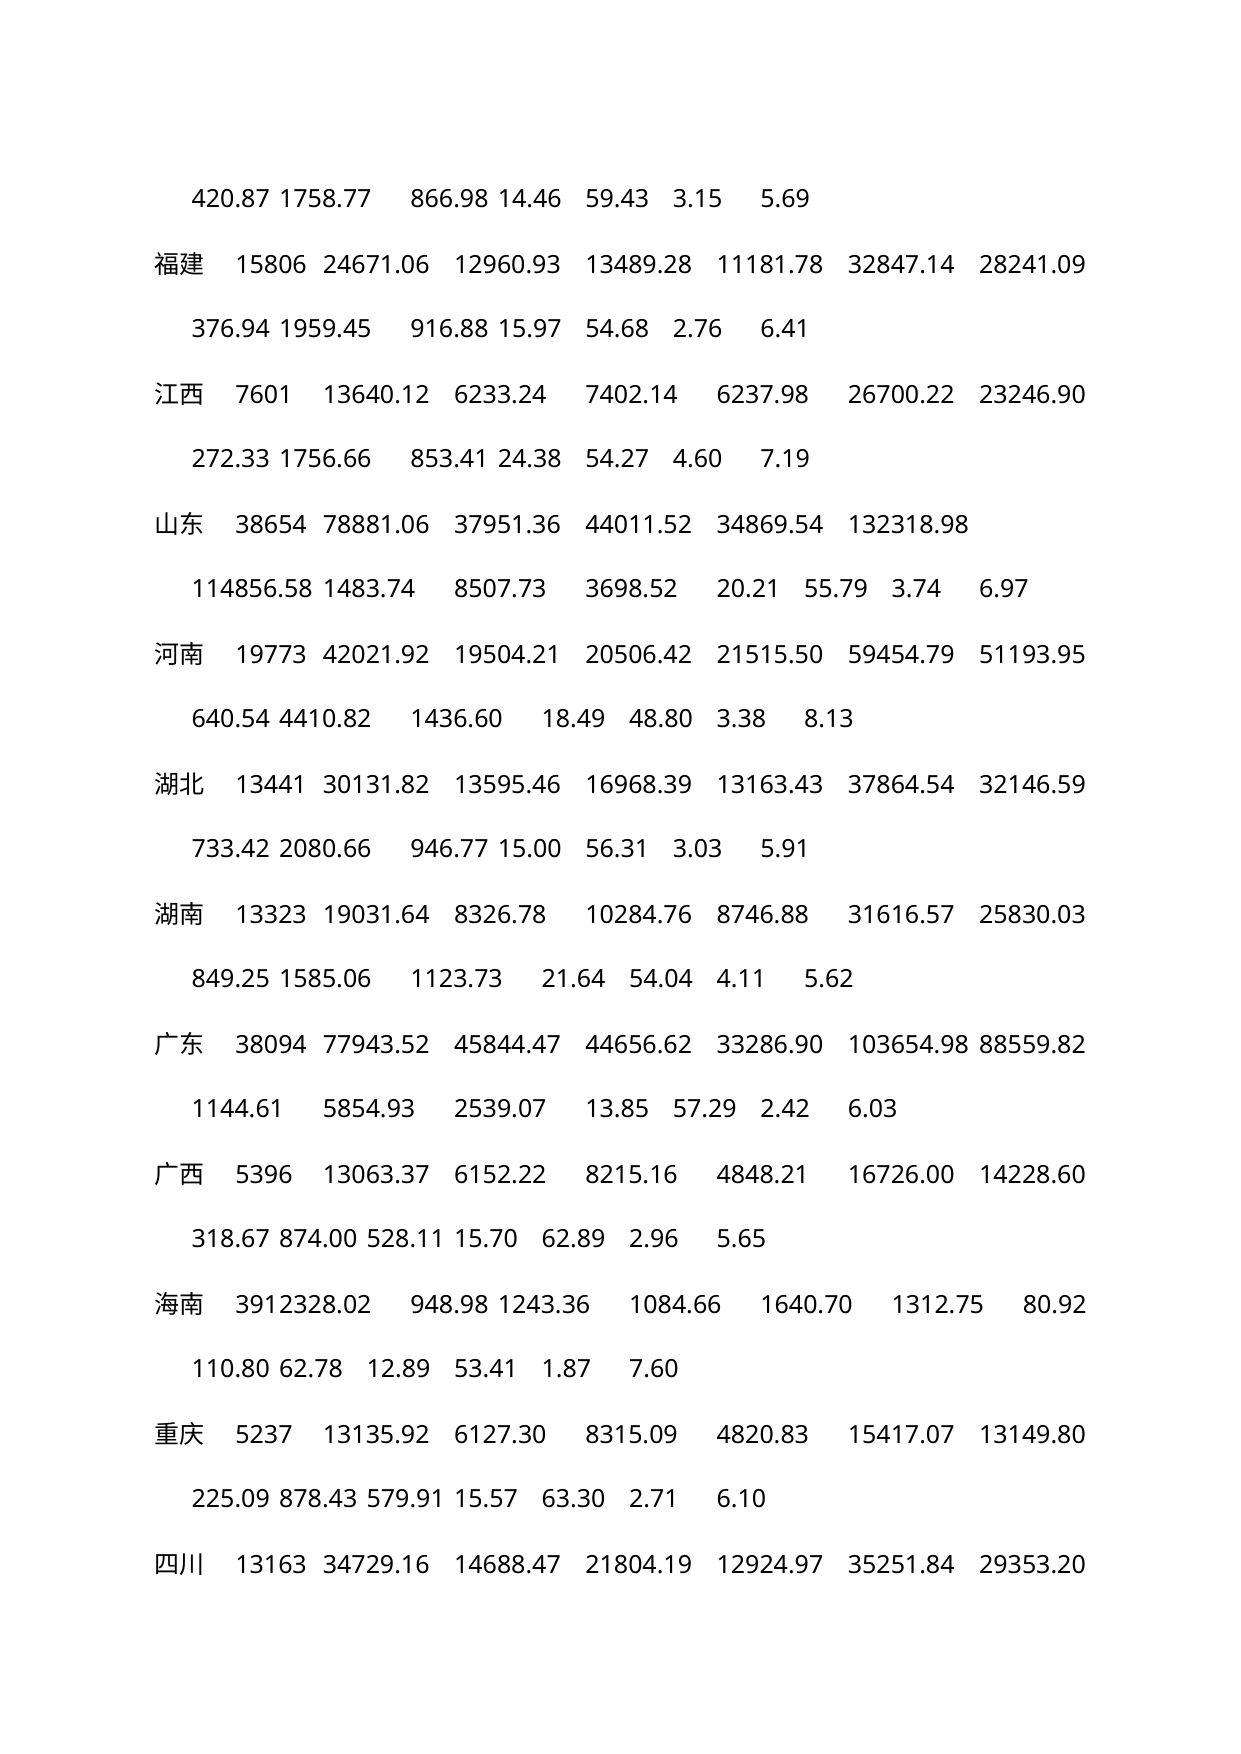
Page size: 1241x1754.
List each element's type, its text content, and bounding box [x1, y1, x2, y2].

text 湖南 13323 19031.64 8326.78 10284.76 8746.88 31616.57 25830.03 849.25 1585.06 1123.73 21.64 54.04 4.11 5.62 [148, 880, 1092, 1010]
text 江西 7601 13640.12 6233.24 7402.14 6237.98 26700.22 23246.90 272.33 1756.66 853.41 24.38 54.27 4.60 7.19 [148, 360, 1092, 490]
text 河南 19773 42021.92 19504.21 20506.42 21515.50 59454.79 51193.95 640.54 4410.82 1436.60 18.49 48.80 3.38 8.13 [148, 620, 1092, 750]
text 广东 38094 77943.52 45844.47 44656.62 33286.90 103654.98 88559.82 1144.61 5854.93 2539.07 13.85 57.29 2.42 6.03 [148, 1010, 1092, 1140]
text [148, 1530, 1092, 1595]
text 湖北 13441 30131.82 13595.46 16968.39 13163.43 37864.54 32146.59 733.42 2080.66 946.77 15.00 56.31 3.03 5.91 [148, 750, 1092, 880]
text 山东 38654 78881.06 37951.36 44011.52 34869.54 132318.98 114856.58 1483.74 8507.73 3698.52 20.21 55.79 3.74 6.97 [148, 490, 1092, 620]
text 重庆 5237 13135.92 6127.30 8315.09 4820.83 15417.07 13149.80 225.09 878.43 579.91 15.57 63.30 2.71 6.10 [148, 1400, 1092, 1530]
text 海南 391 2328.02 948.98 1243.36 1084.66 1640.70 1312.75 80.92 110.80 62.78 12.89 53.41 1.87 7.60 [148, 1270, 1092, 1400]
text 福建 15806 24671.06 12960.93 13489.28 11181.78 32847.14 28241.09 376.94 1959.45 916.88 15.97 54.68 2.76 6.41 [148, 230, 1092, 360]
text 广西 5396 13063.37 6152.22 8215.16 4848.21 16726.00 14228.60 318.67 874.00 528.11 15.70 62.89 2.96 5.65 [148, 1140, 1092, 1270]
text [148, 165, 1092, 230]
